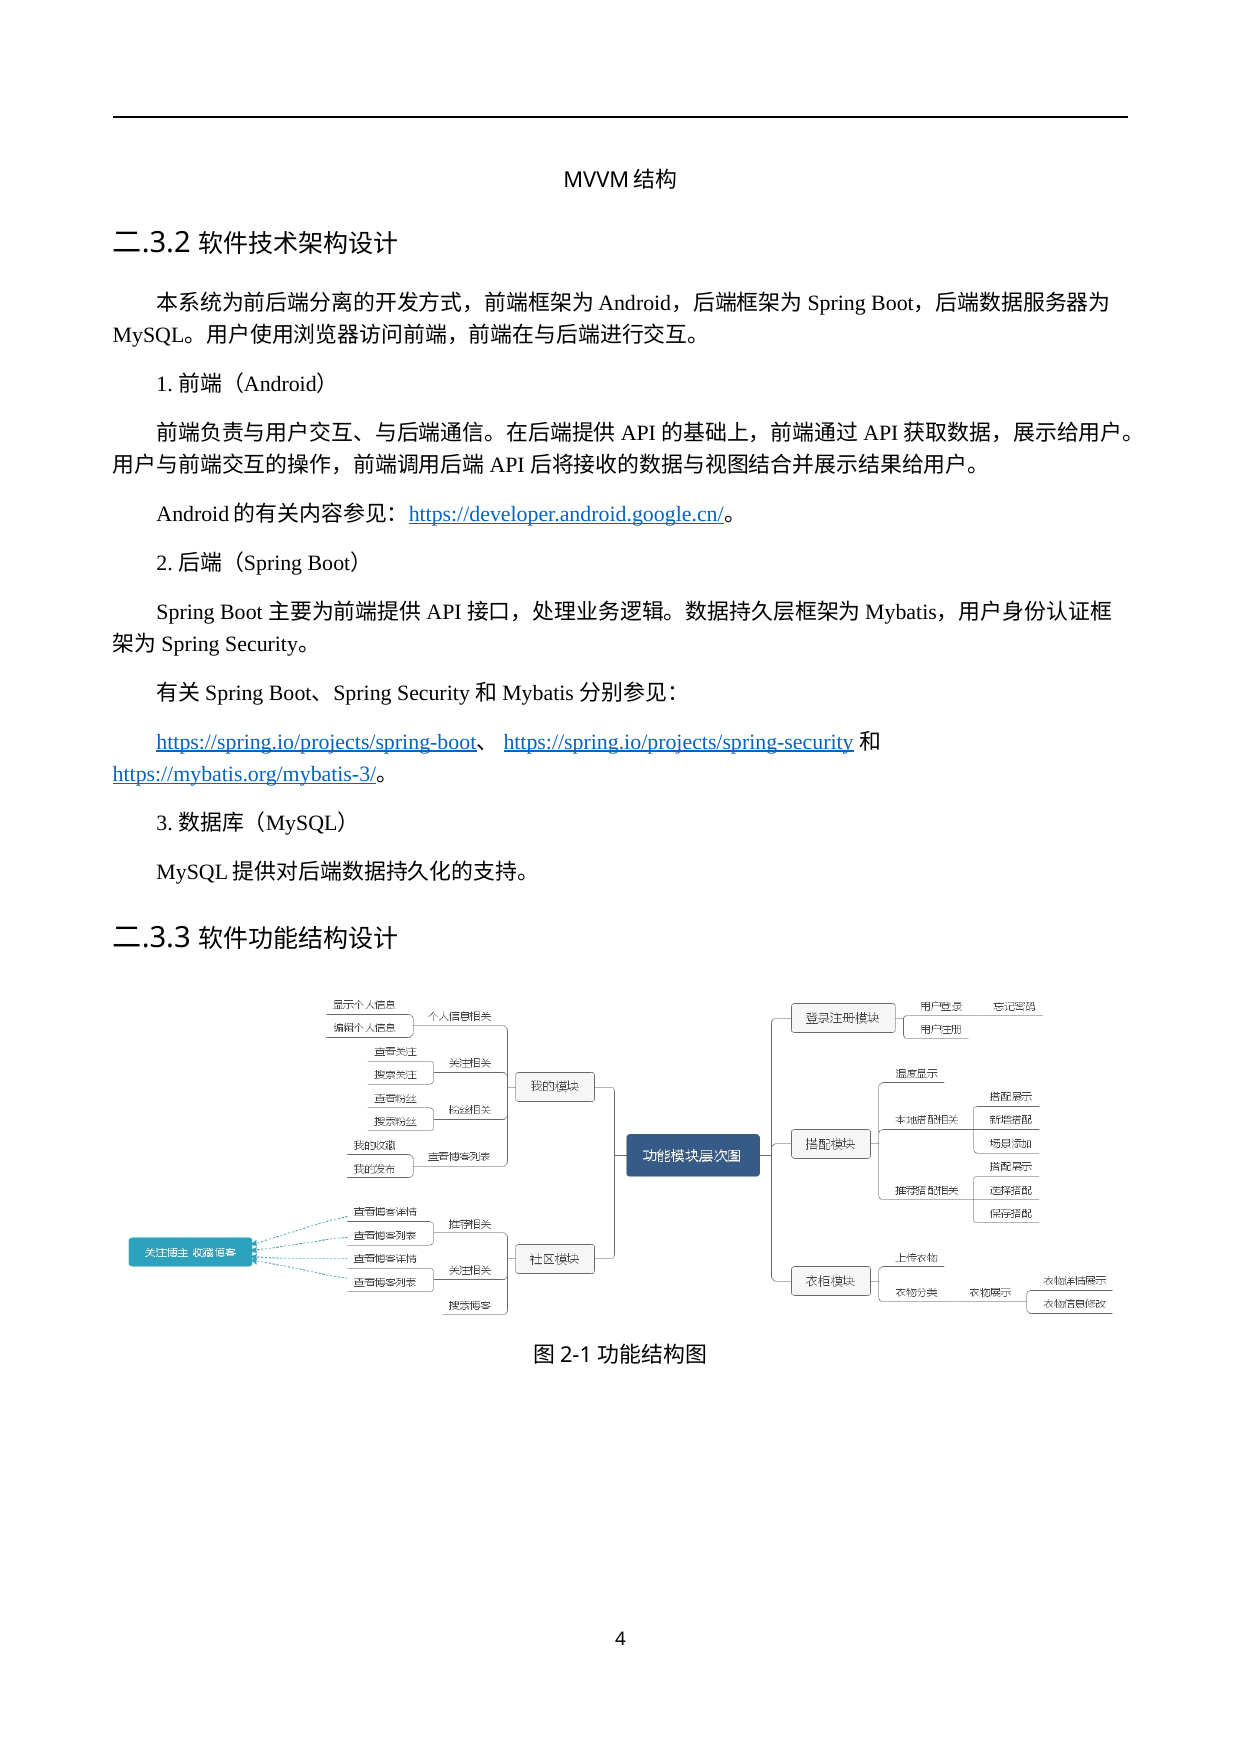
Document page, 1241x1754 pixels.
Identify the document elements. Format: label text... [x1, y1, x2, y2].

text 软件功能结构设计 [112, 902, 1128, 967]
text MVVM结构 [112, 162, 1128, 194]
text 有关 Spring Boot、Spring Security 和 Mybatis 分别参见： [112, 674, 1128, 707]
text 1. 前端（Android） [112, 366, 1128, 398]
text MySQL 提供对后端数据持久化的支持。 [112, 853, 1128, 886]
text https://spring.io/projects/spring-boot、 https://spring.io/projects/spring-security 和 https://mybatis.org/mybatis-3/。 [112, 723, 1128, 788]
text 2. 后端（Spring Boot） [112, 544, 1128, 577]
picture [112, 979, 1128, 1331]
text 3. 数据库（MySQL） [112, 804, 1128, 837]
text 前端负责与用户交互、与后端通信。在后端提供 API 的基础上，前端通过 API 获取数据，展示给用户。用户与前端交互的操作，前端调用后端 API 后将接收的数据与视图结合并展示结果给用户。 [112, 414, 1128, 479]
text 软件技术架构设计 [112, 207, 1128, 272]
text 本系统为前后端分离的开发方式，前端框架为Android，后端框架为 Spring Boot，后端数据服务器为 MySQL。用户使用浏览器访问前端，前端在与后端进行交互。 [112, 284, 1128, 349]
text Android的有关内容参见：https://developer.android.google.cn/。 [112, 496, 1128, 528]
text 图2-1 功能结构图 [112, 1337, 1128, 1369]
text Spring Boot 主要为前端提供 API 接口，处理业务逻辑。数据持久层框架为Mybatis，用户身份认证框架为 Spring Security。 [112, 593, 1128, 658]
